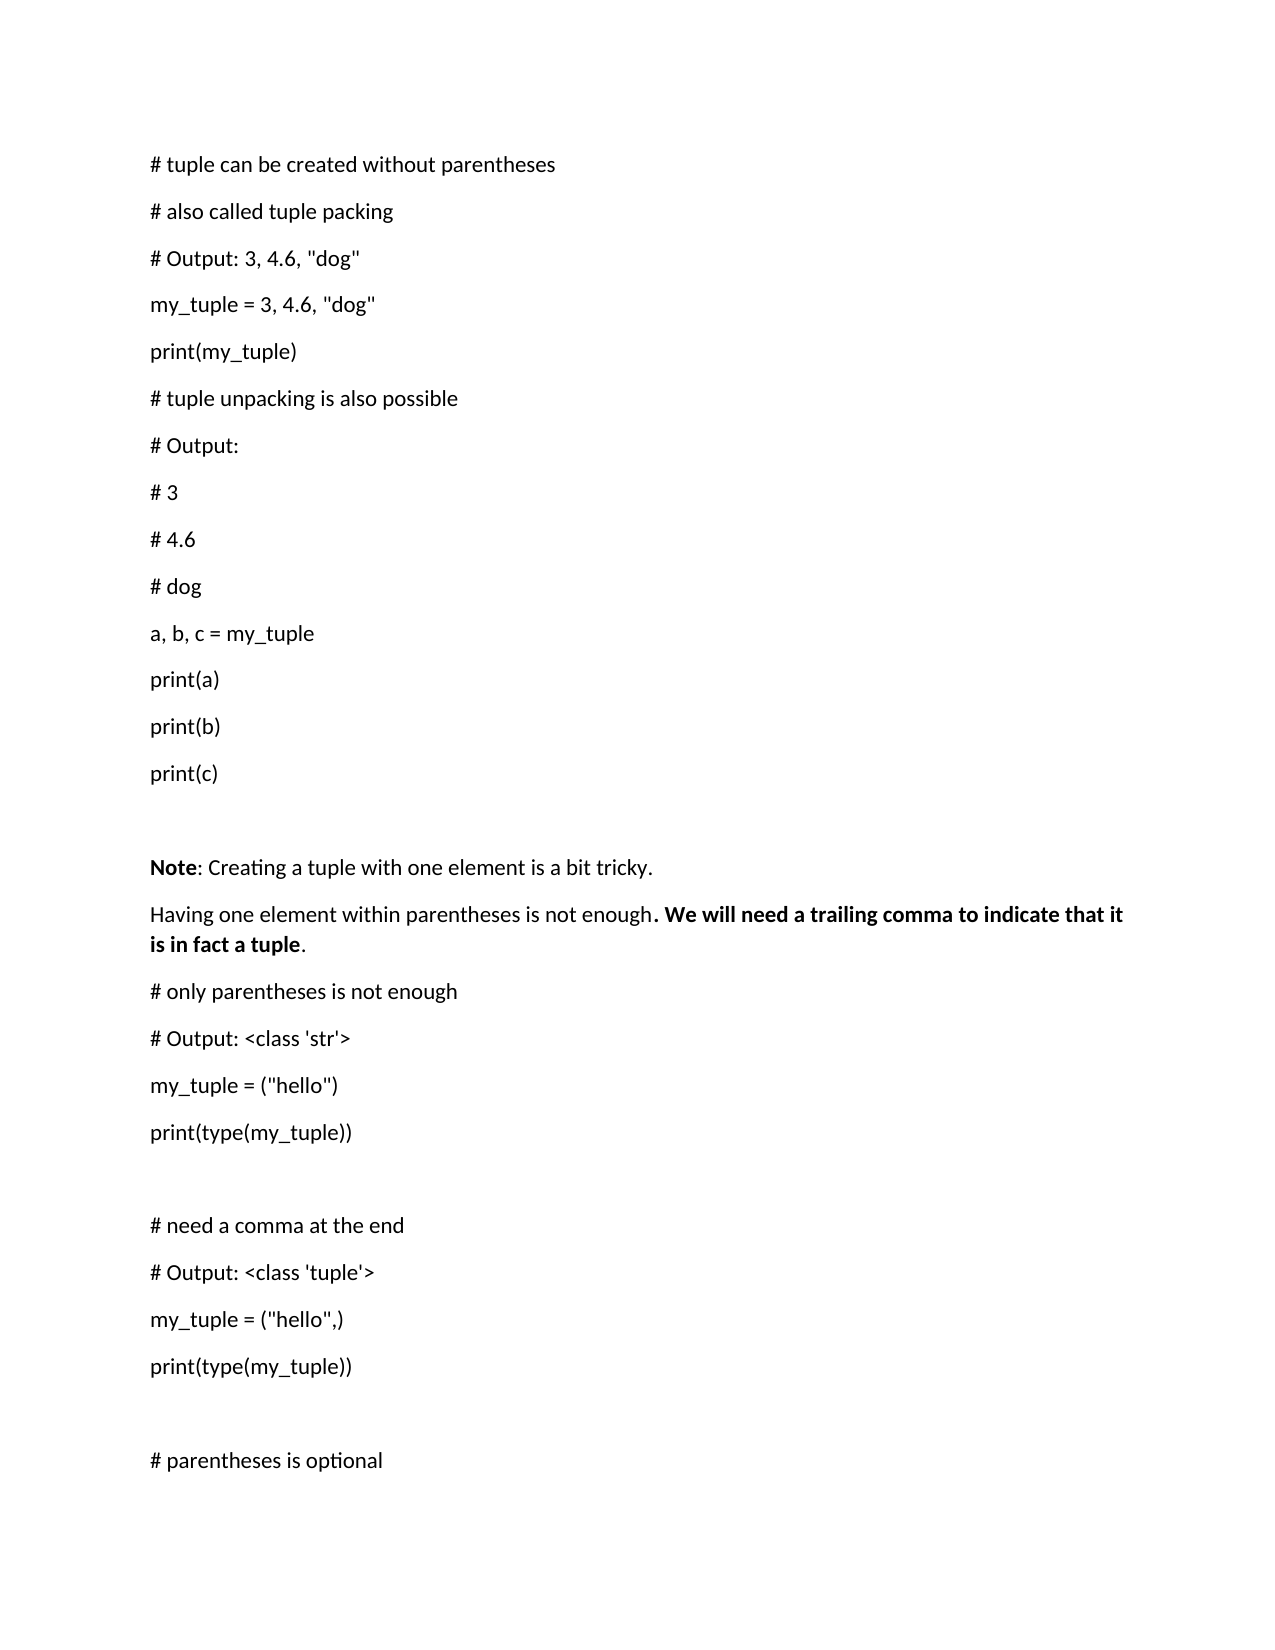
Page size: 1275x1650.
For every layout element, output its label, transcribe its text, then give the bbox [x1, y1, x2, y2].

text print(c) [150, 759, 1125, 787]
text my_tuple = ("hello",) [150, 1305, 1125, 1333]
text Having one element within parentheses is not enough. We will need a trailing comma to indicate that it is in fact a tuple. [150, 900, 1125, 958]
text # Output: <class 'str'> [150, 1024, 1125, 1052]
text # also called tuple packing [150, 197, 1125, 225]
text print(type(my_tuple)) [150, 1352, 1125, 1380]
text print(b) [150, 712, 1125, 741]
text # only parentheses is not enough [150, 977, 1125, 1005]
text # dog [150, 572, 1125, 600]
text # Output: 3, 4.6, "dog" [150, 244, 1125, 272]
text Note: Creating a tuple with one element is a bit tricky. [150, 853, 1125, 881]
text a, b, c = my_tuple [150, 619, 1125, 647]
text print(type(my_tuple)) [150, 1118, 1125, 1146]
text # tuple can be created without parentheses [150, 150, 1125, 178]
text # Output: <class 'tuple'> [150, 1258, 1125, 1286]
text my_tuple = ("hello") [150, 1071, 1125, 1099]
text # tuple unpacking is also possible [150, 384, 1125, 412]
text print(a) [150, 666, 1125, 694]
text my_tuple = 3, 4.6, "dog" [150, 291, 1125, 319]
text # parentheses is optional [150, 1446, 1125, 1474]
text print(my_tuple) [150, 337, 1125, 366]
text # 3 [150, 478, 1125, 506]
text # need a comma at the end [150, 1211, 1125, 1239]
text # Output: [150, 431, 1125, 459]
text # 4.6 [150, 525, 1125, 553]
